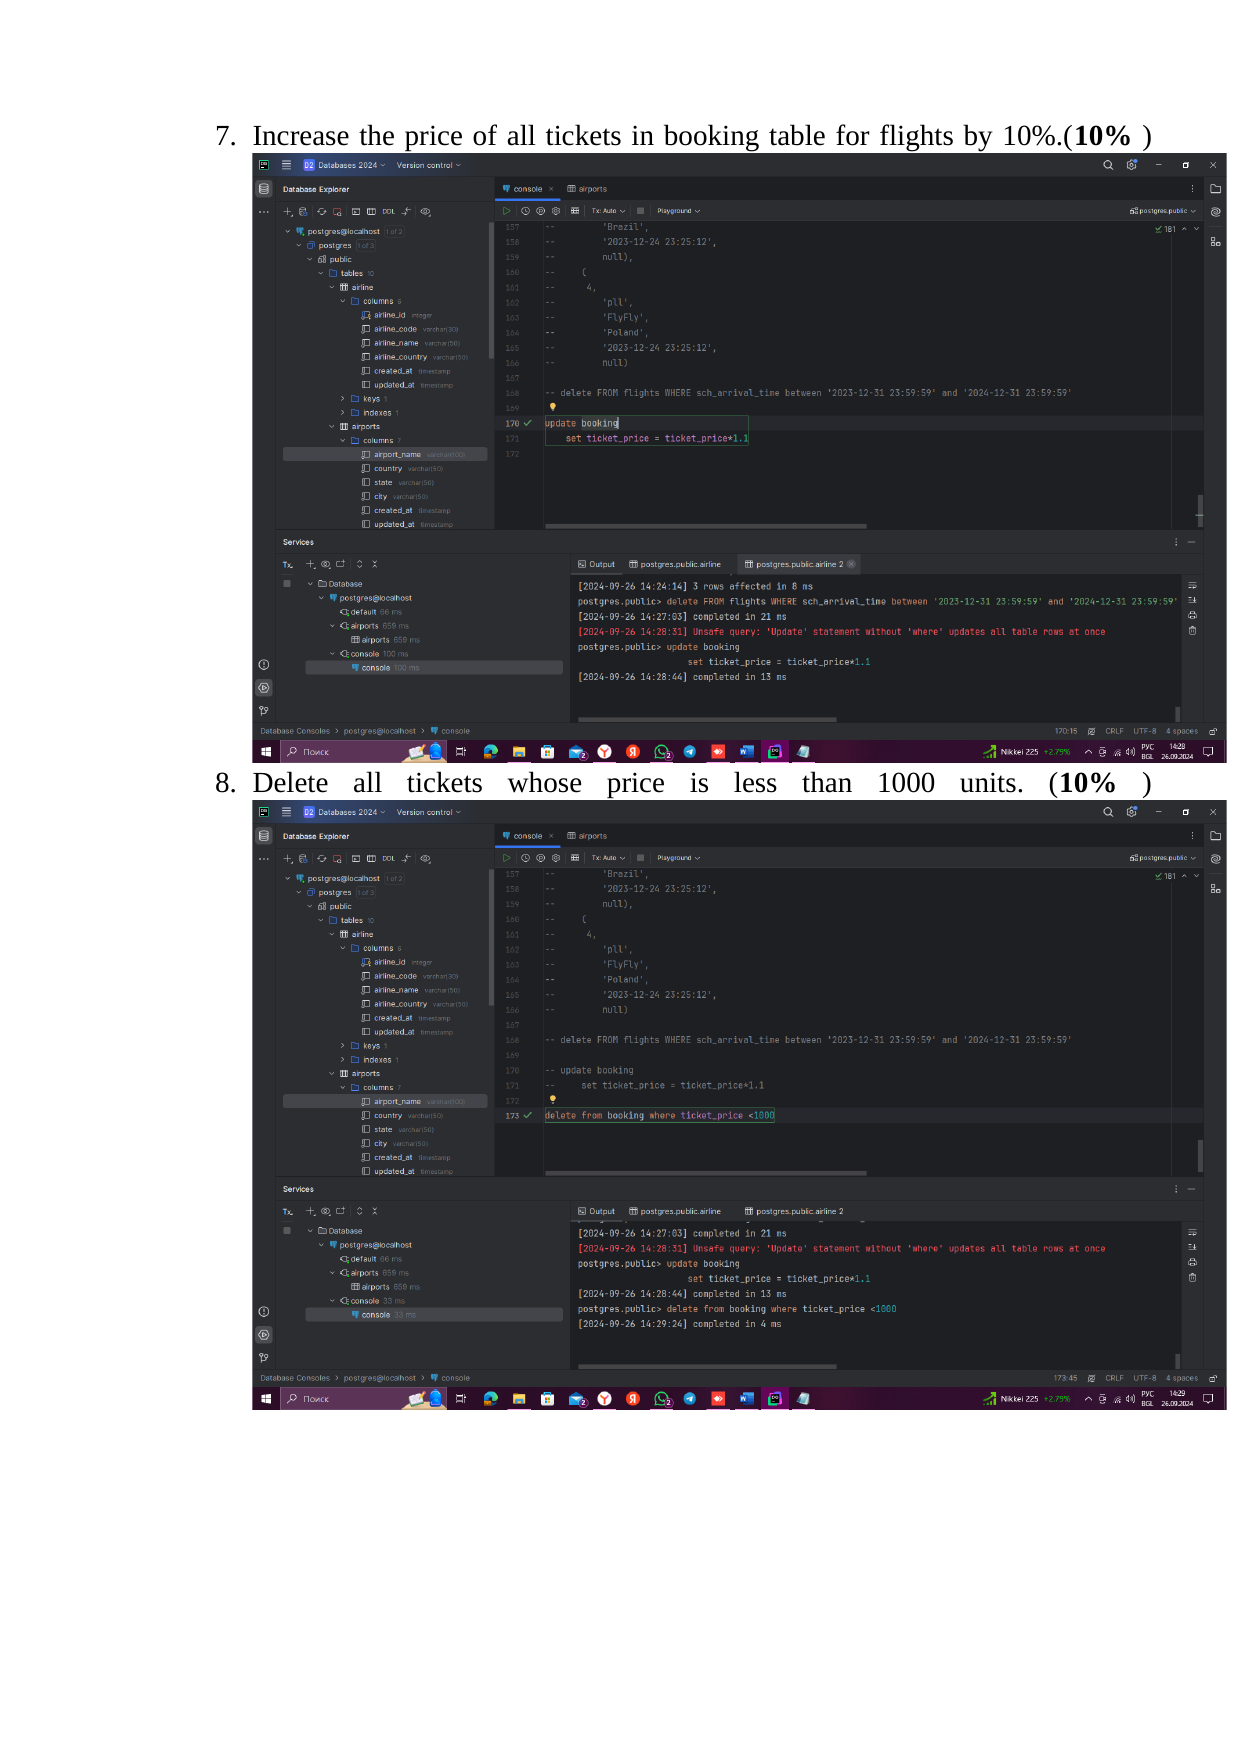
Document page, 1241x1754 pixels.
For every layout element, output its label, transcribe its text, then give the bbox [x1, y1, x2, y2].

picture [252, 153, 1227, 763]
picture [252, 800, 1227, 1410]
